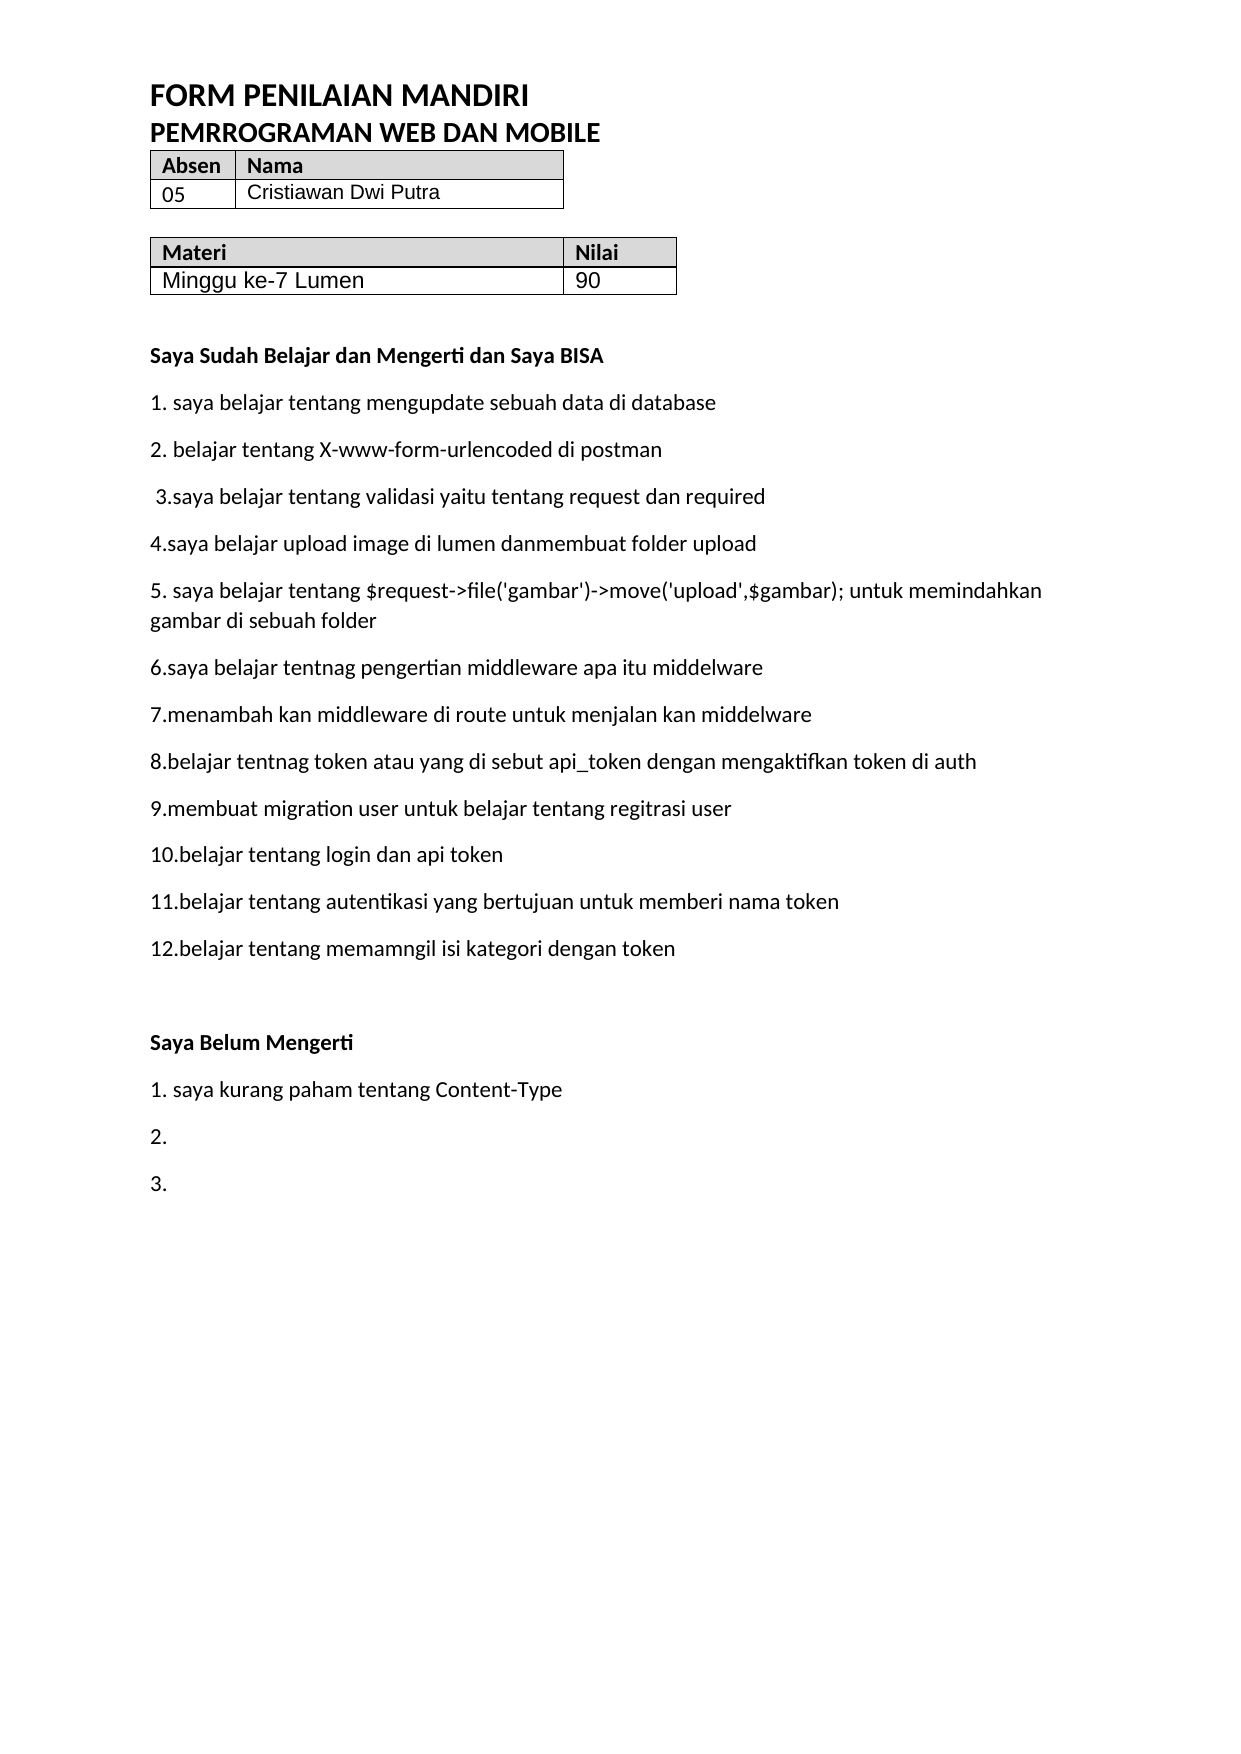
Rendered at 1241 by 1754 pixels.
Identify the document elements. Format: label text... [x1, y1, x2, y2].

text 1. saya belajar tentang mengupdate sebuah data di database [150, 388, 1090, 417]
table_header Materi [151, 238, 563, 266]
text 10.belajar tentang login dan api token [150, 841, 1090, 869]
table_header Nilai [564, 238, 676, 266]
text 11.belajar tentang autentikasi yang bertujuan untuk memberi nama token [150, 887, 1090, 916]
text 8.belajar tentnag token atau yang di sebut api_token dengan mengaktifkan token di auth [150, 747, 1090, 775]
text 5. saya belajar tentang $request->file('gambar')->move('upload',$gambar); untuk memindahkan gambar di sebuah folder [150, 576, 1090, 634]
text 9.membuat migration user untuk belajar tentang regitrasi user [150, 794, 1090, 822]
text 12.belajar tentang memamngil isi kategori dengan token [150, 934, 1090, 962]
text 7.menambah kan middleware di route untuk menjalan kan middelware [150, 700, 1090, 728]
table_cell 90 [564, 268, 676, 294]
text 3. [150, 1169, 1090, 1197]
text 6.saya belajar tentnag pengertian middleware apa itu middelware [150, 653, 1090, 681]
text 4.saya belajar upload image di lumen danmembuat folder upload [150, 529, 1090, 557]
text 1. saya kurang paham tentang Content-Type [150, 1075, 1090, 1103]
text 2. [150, 1122, 1090, 1150]
text Saya Sudah Belajar dan Mengerti dan Saya BISA [150, 342, 1090, 370]
text 3.saya belajar tentang validasi yaitu tentang request dan required [150, 482, 1090, 510]
text 2. belajar tentang X-www-form-urlencoded di postman [150, 435, 1090, 463]
text Saya Belum Mengerti [150, 1028, 1090, 1056]
table_cell Minggu ke-7 Lumen [151, 268, 563, 294]
